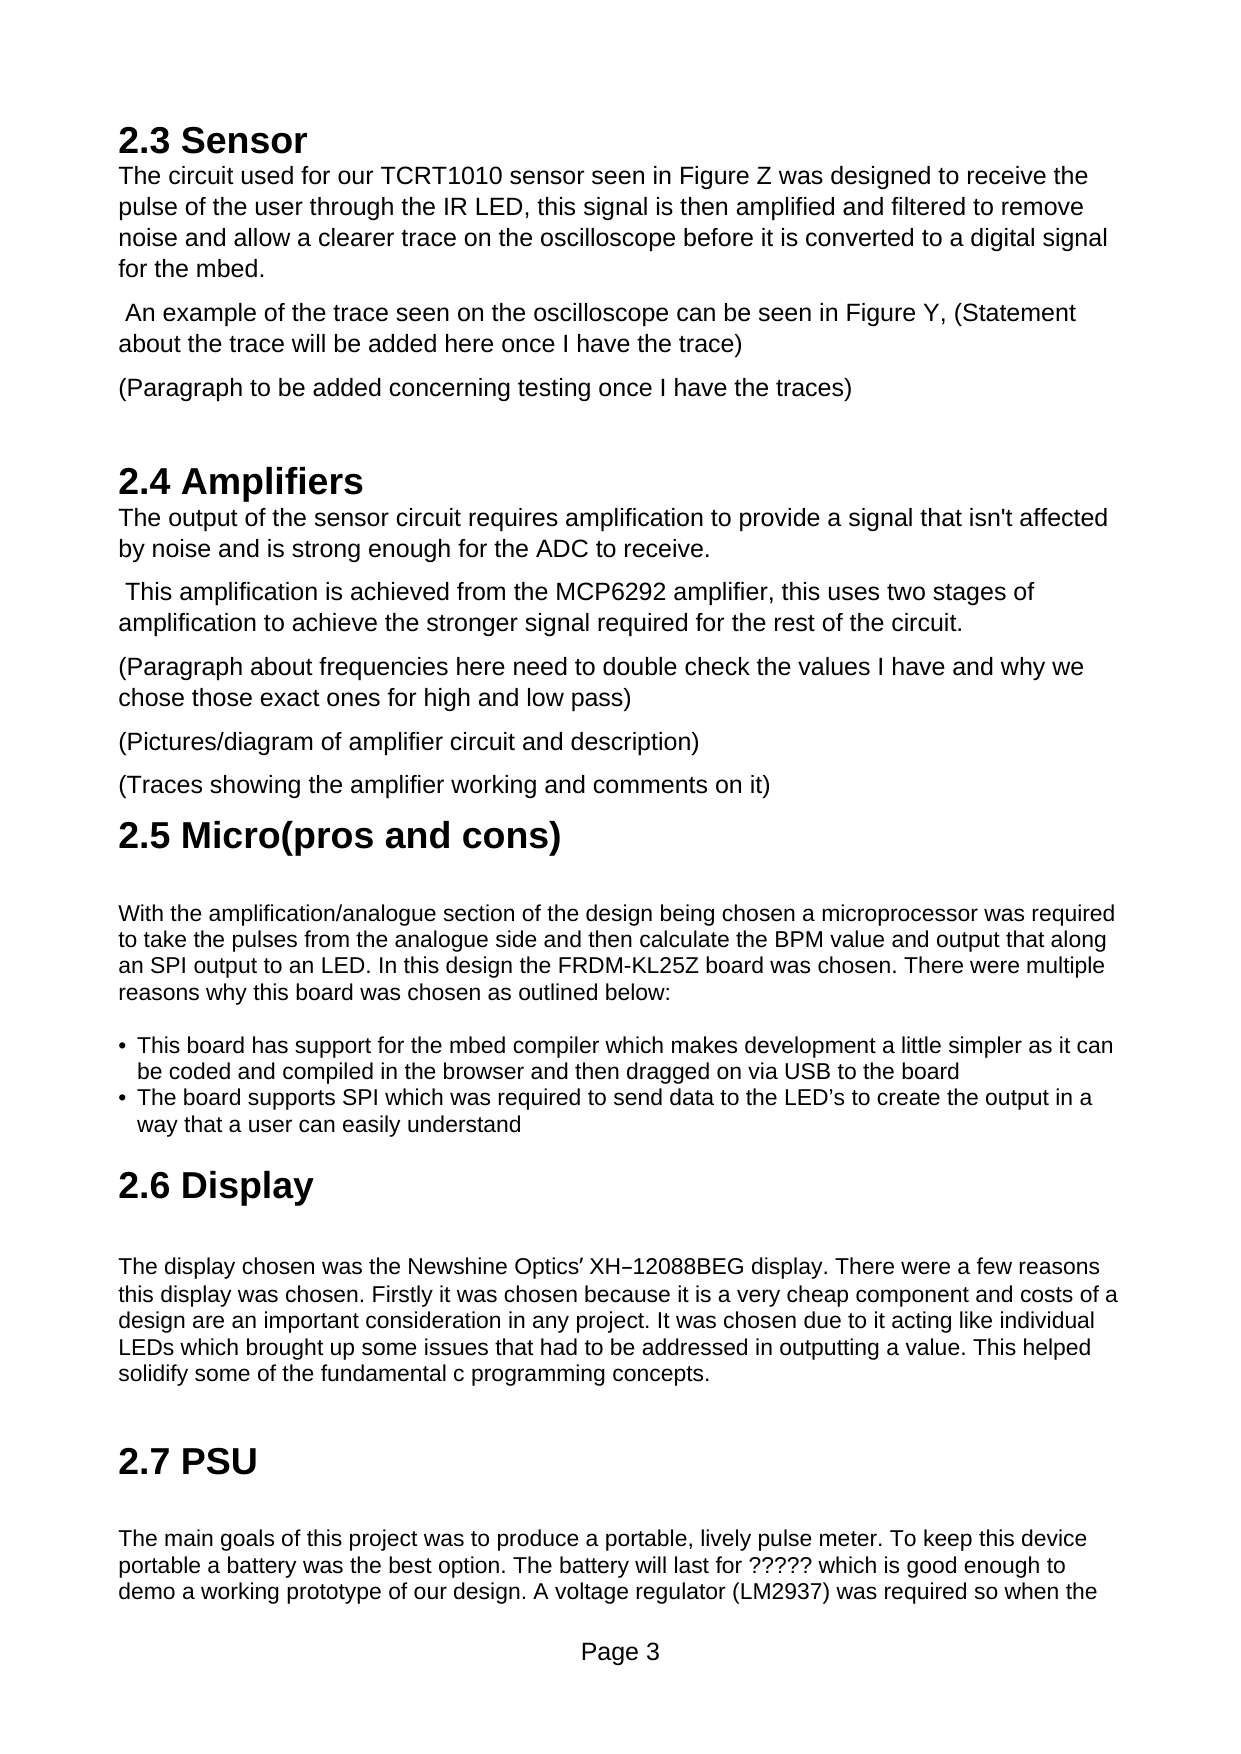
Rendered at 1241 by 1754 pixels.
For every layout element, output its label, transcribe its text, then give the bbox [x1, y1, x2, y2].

text (Paragraph to be added concerning testing once I have the traces) [118, 372, 1122, 401]
list This board has support for the mbed compiler which makes development a little simpler as it can be coded and compiled in the browser and then dragged on via USB to the board [118, 1032, 1122, 1084]
subtitle 2.7 PSU [118, 1439, 1122, 1482]
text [118, 1525, 1122, 1604]
text This amplification is achieved from the MCP6292 amplifier, this uses two stages of amplification to achieve the stronger signal required for the rest of the circuit. [118, 577, 1122, 637]
text The output of the sensor circuit requires amplification to provide a signal that isn't affected by noise and is strong enough for the ADC to receive. [118, 503, 1122, 562]
text (Pictures/diagram of amplifier circuit and description) [118, 726, 1122, 755]
text With the amplification/analogue section of the design being chosen a microprocessor was required to take the pulses from the analogue side and then calculate the BPM value and output that along an SPI output to an LED. In this design the FRDM-KL25Z board was chosen. There were multiple reasons why this board was chosen as outlined below: [118, 900, 1122, 1005]
subtitle 2.3 Sensor [118, 118, 1122, 161]
text The display chosen was the Newshine Optics’ XH–12088BEG display. There were a few reasons this display was chosen. Firstly it was chosen because it is a very cheap component and costs of a design are an important consideration in any project. It was chosen due to it acting like individual LEDs which brought up some issues that had to be addressed in outputting a value. This helped solidify some of the fundamental c programming concepts. [118, 1249, 1122, 1386]
subtitle 2.6 Display [118, 1163, 1122, 1206]
list The board supports SPI which was required to send data to the LED’s to create the output in a way that a user can easily understand [118, 1084, 1122, 1137]
text (Traces showing the amplifier working and comments on it) [118, 770, 1122, 799]
subtitle 2.4 Amplifiers [118, 459, 1122, 503]
text 2.5 Micro(pros and cons) [118, 813, 1122, 857]
text An example of the trace seen on the oscilloscope can be seen in Figure Y, (Statement about the trace will be added here once I have the trace) [118, 298, 1122, 358]
text (Paragraph about frequencies here need to double check the values I have and why we chose those exact ones for high and low pass) [118, 652, 1122, 712]
text The circuit used for our TCRT1010 sensor seen in Figure Z was designed to receive the pulse of the user through the IR LED, this signal is then amplified and filtered to remove noise and allow a clearer trace on the oscilloscope before it is converted to a digital signal for the mbed. [118, 161, 1122, 283]
